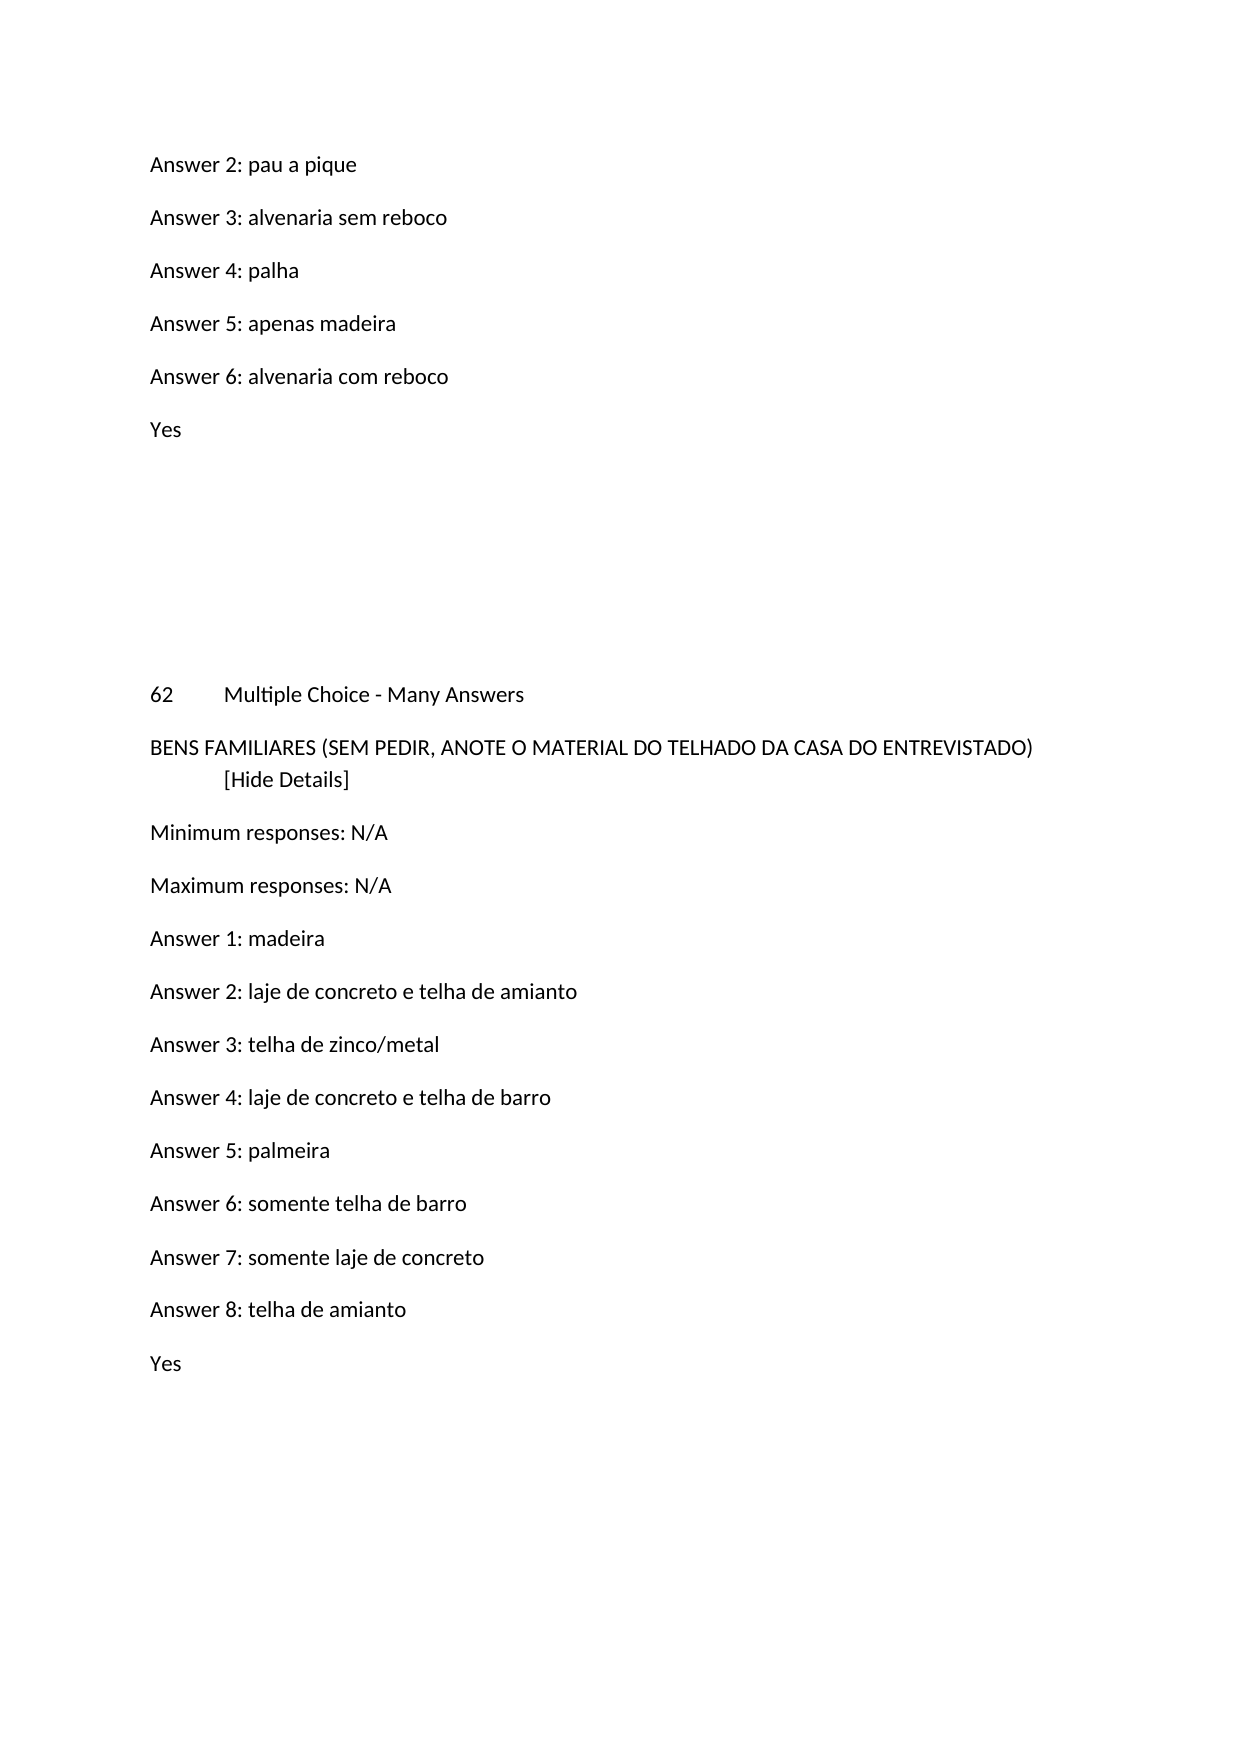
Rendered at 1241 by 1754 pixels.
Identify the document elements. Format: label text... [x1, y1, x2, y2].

text Answer 6: alvenaria com reboco [150, 362, 1090, 390]
text Yes [150, 1349, 1090, 1377]
text Answer 4: palha [150, 256, 1090, 284]
text Answer 4: laje de concreto e telha de barro [150, 1083, 1090, 1112]
text Answer 3: alvenaria sem reboco [150, 203, 1090, 231]
text BENS FAMILIARES (SEM PEDIR, ANOTE O MATERIAL DO TELHADO DA CASA DO ENTREVISTADO) [Hide Details] [150, 733, 1090, 793]
text Answer 1: madeira [150, 924, 1090, 952]
text Yes [150, 415, 1090, 443]
text Answer 5: apenas madeira [150, 309, 1090, 337]
text Answer 5: palmeira [150, 1137, 1090, 1164]
text Answer 7: somente laje de concreto [150, 1243, 1090, 1271]
text Answer 2: pau a pique [150, 150, 1090, 178]
text 62 Multiple Choice - Many Answers [150, 680, 1090, 708]
text Answer 2: laje de concreto e telha de amianto [150, 977, 1090, 1006]
text Maximum responses: N/A [150, 871, 1090, 899]
text Answer 6: somente telha de barro [150, 1189, 1090, 1218]
text Answer 8: telha de amianto [150, 1296, 1090, 1324]
text Answer 3: telha de zinco/metal [150, 1031, 1090, 1058]
text Minimum responses: N/A [150, 818, 1090, 846]
